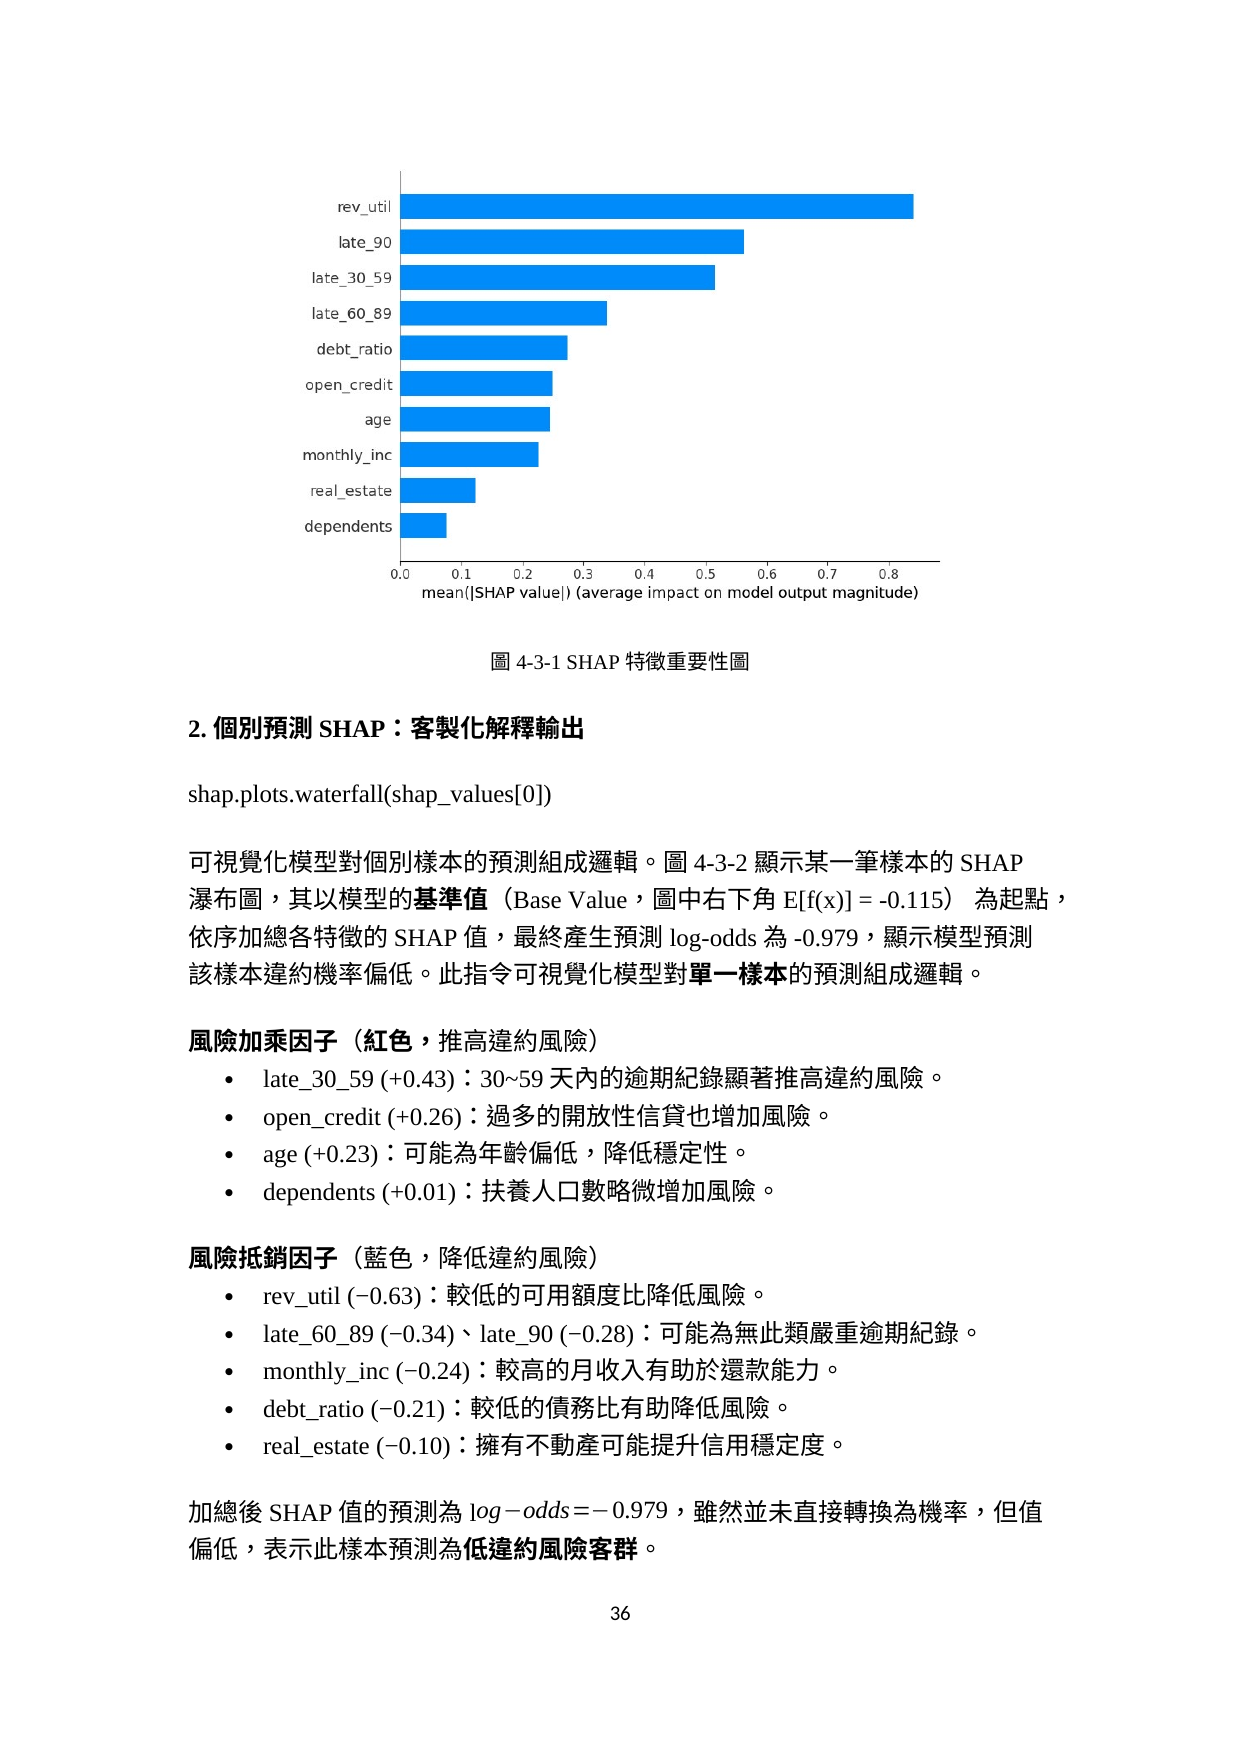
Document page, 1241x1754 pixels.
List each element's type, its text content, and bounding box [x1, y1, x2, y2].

text shap.plots.waterfall(shap_values[0]) [188, 775, 1052, 812]
list debt_ratio (−0.21)：較低的債務比有助降低風險。 [225, 1387, 1052, 1425]
picture [293, 162, 947, 609]
text 加總後 SHAP 值的預測為 l，雖然並未直接轉換為機率，但值偏低，表示此樣本預測為低違約風險客群。 [188, 1492, 1052, 1567]
list late_30_59 (+0.43)：30~59 天內的逾期紀錄顯著推高違約風險。 [225, 1058, 1052, 1096]
list real_estate (−0.10)：擁有不動產可能提升信用穩定度。 [225, 1425, 1052, 1462]
list monthly_inc (−0.24)：較高的月收入有助於還款能力。 [225, 1350, 1052, 1387]
text 風險抵銷因子（藍色，降低違約風險） [188, 1237, 1052, 1275]
text 可視覺化模型對個別樣本的預測組成邏輯。圖 4-3-2 顯示某一筆樣本的 SHAP 瀑布圖，其以模型的基準值（Base Value，圖中右下角 E[f(x)] = -0.115） 為起點，依序加總各特徵的 SHAP 值，最終產生預測 log-odds 為 -0.979，顯示模型預測該樣本違約機率偏低。此指令可視覺化模型對單一樣本的預測組成邏輯。 [188, 842, 1052, 992]
text 圖 4-3-1 SHAP 特徵重要性圖 [188, 642, 1052, 679]
list age (+0.23)：可能為年齡偏低，降低穩定性。 [225, 1133, 1052, 1171]
text 2. 個別預測 SHAP：客製化解釋輸出 [188, 708, 1052, 746]
text 風險加乘因子（紅色，推高違約風險） [188, 1021, 1052, 1058]
list dependents (+0.01)：扶養人口數略微增加風險。 [225, 1171, 1052, 1208]
list rev_util (−0.63)：較低的可用額度比降低風險。 [225, 1275, 1052, 1312]
list open_credit (+0.26)：過多的開放性信貸也增加風險。 [225, 1096, 1052, 1133]
list late_60_89 (−0.34)、late_90 (−0.28)：可能為無此類嚴重逾期紀錄。 [225, 1312, 1052, 1350]
